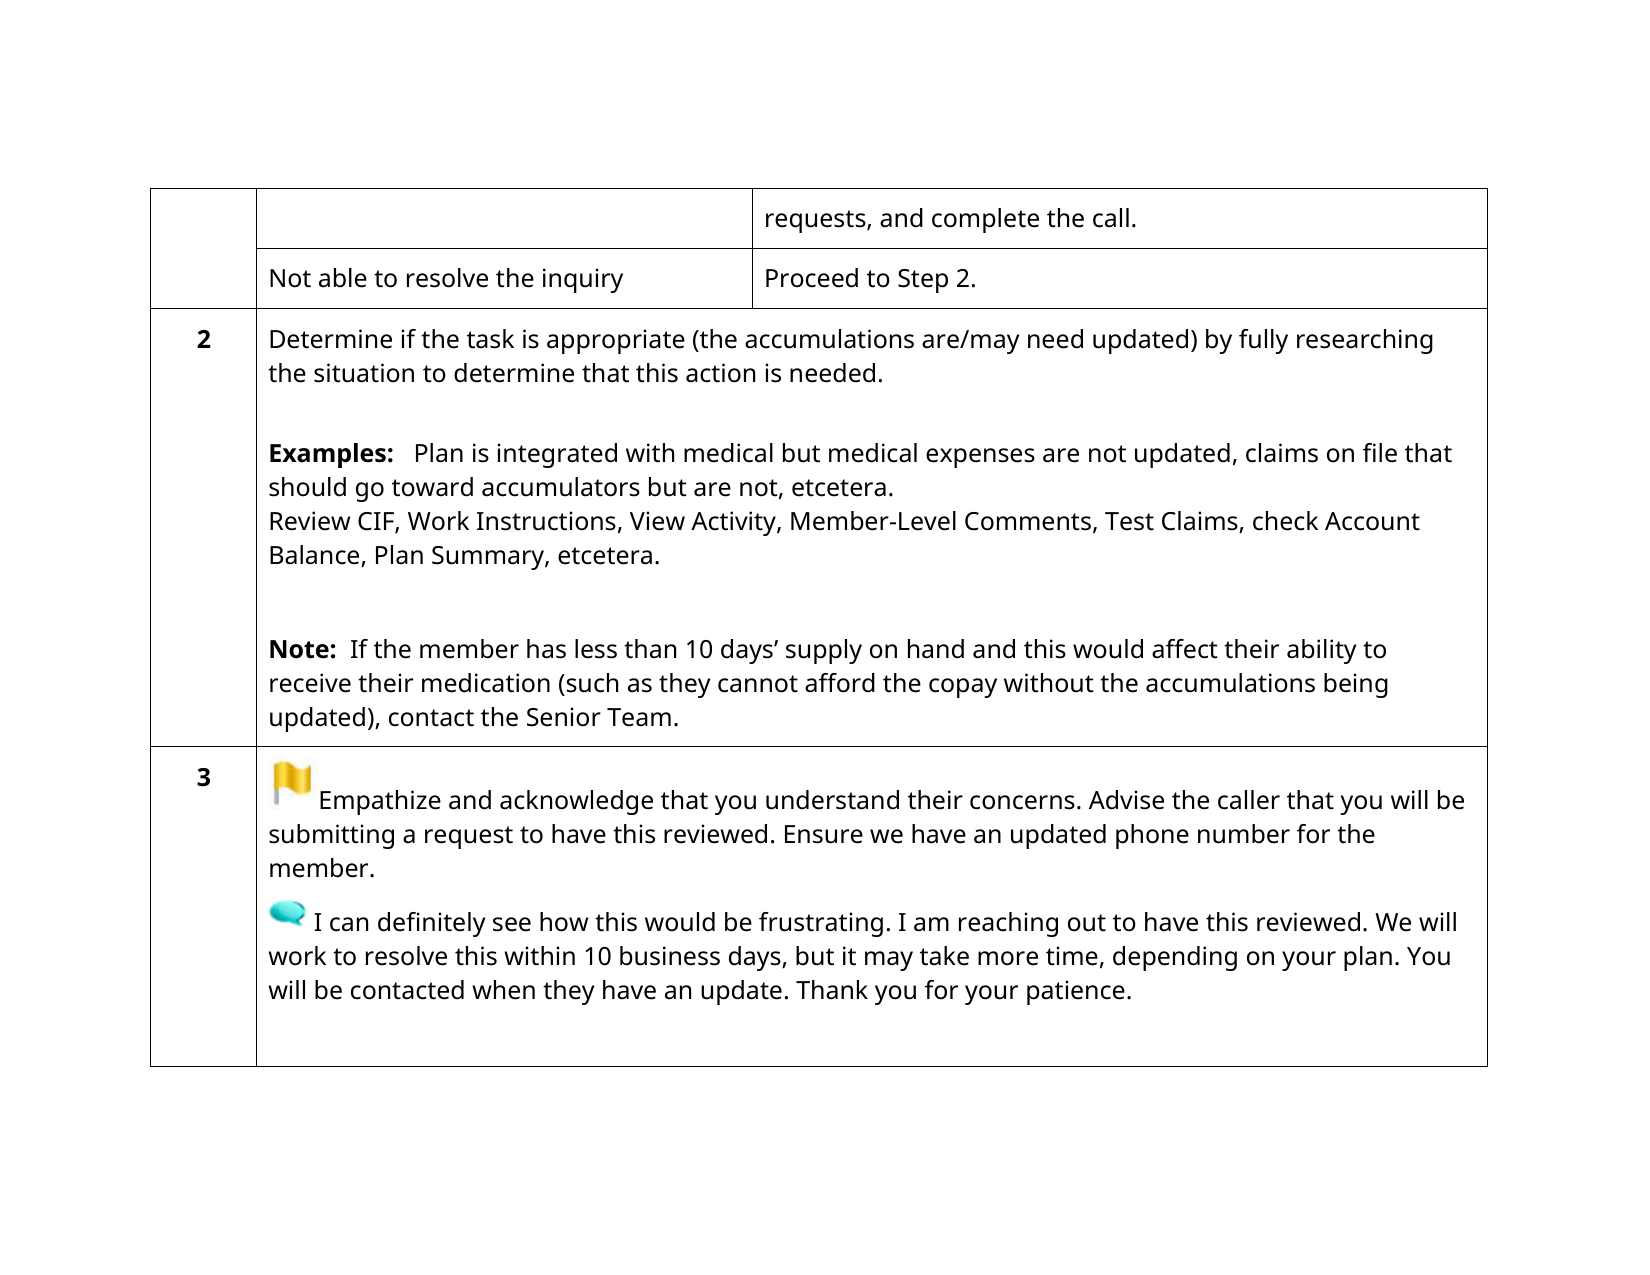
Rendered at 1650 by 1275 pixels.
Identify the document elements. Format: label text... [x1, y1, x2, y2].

table_cell Not able to resolve the inquiry [257, 249, 752, 308]
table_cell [257, 189, 752, 248]
table_cell Determine if the task is appropriate (the accumulations are/may need updated) by fully researching the situation to determine that this action is needed. Examples: Plan is integrated with medical but medical expenses are not updated, claims on file that should go toward accumulators but are not, etcetera. Review CIF, Work Instructions, View Activity, Member-Level Comments, Test Claims, check Account Balance, Plan Summary, etcetera. Note: If the member has less than 10 days’ supply on hand and this would affect their ability to receive their medication (such as they cannot afford the copay without the accumulations being updated), contact the Senior Team. [257, 309, 1487, 746]
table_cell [753, 189, 1487, 248]
picture [268, 897, 308, 932]
picture [268, 759, 318, 810]
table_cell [257, 747, 1487, 1066]
table_cell Proceed to Step 2. [753, 249, 1487, 308]
table_cell 3 [151, 747, 256, 1066]
table_cell 2 [151, 309, 256, 746]
